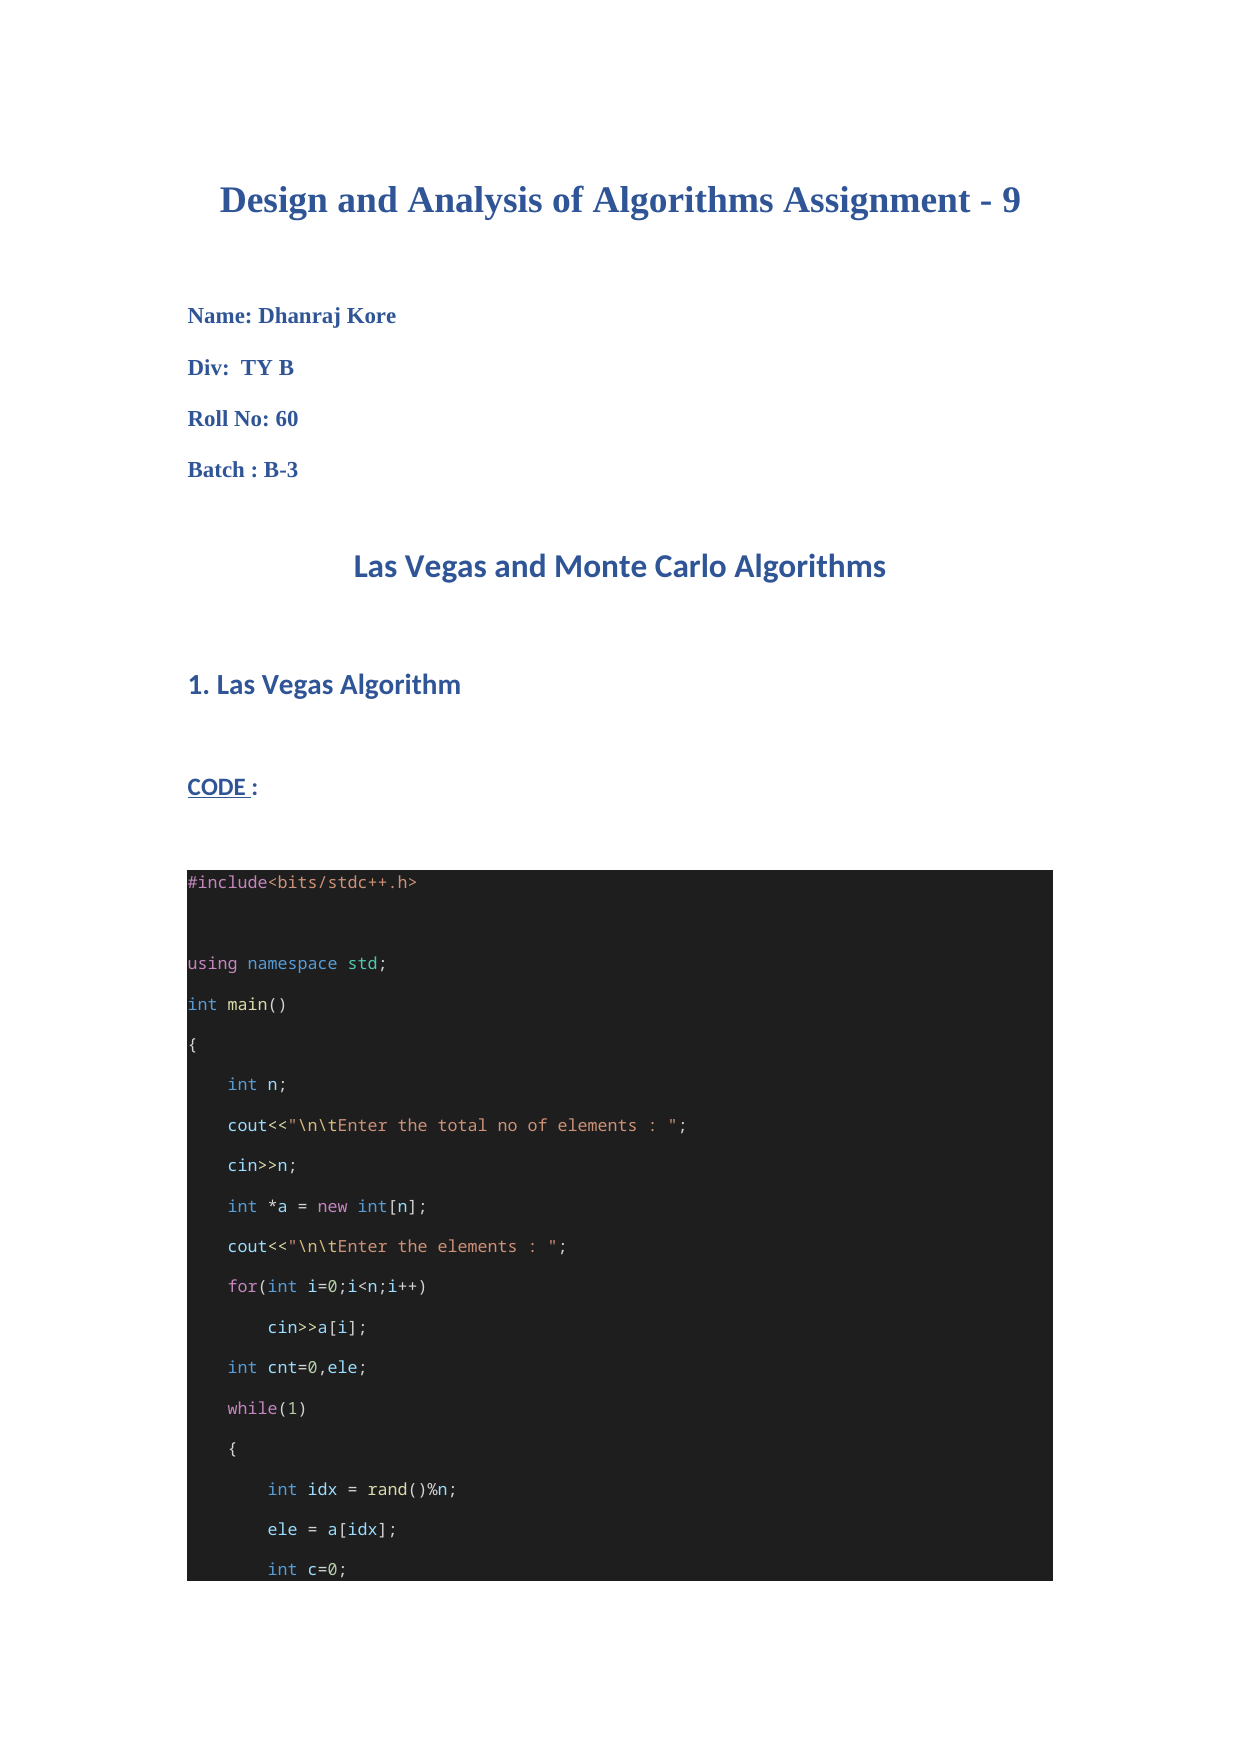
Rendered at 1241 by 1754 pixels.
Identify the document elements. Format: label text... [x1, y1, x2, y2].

subtitle Div: TY B [187, 354, 1053, 380]
text { [187, 1436, 1053, 1459]
text using namespace std; [187, 951, 1053, 974]
text int *a = new int[n]; [187, 1193, 1053, 1217]
text #include<bits/stdc++.h> [187, 870, 1053, 893]
text cin>>n; [187, 1153, 1053, 1176]
text int main() [187, 991, 1053, 1015]
text cin>>a[i]; [187, 1314, 1053, 1338]
subtitle Name: Dhanraj Kore [187, 302, 1053, 329]
text { [187, 1031, 1053, 1055]
text Las Vegas and Monte Carlo Algorithms [187, 545, 1053, 585]
text cout<<"\n\tEnter the elements : "; [187, 1233, 1053, 1257]
list Las Vegas Algorithm [187, 666, 1053, 702]
subtitle Batch : B-3 [187, 457, 1053, 483]
text cout<<"\n\tEnter the total no of elements : "; [187, 1112, 1053, 1136]
text CODE : [187, 771, 1053, 801]
subtitle Design and Analysis of Algorithms Assignment - 9 [187, 177, 1053, 220]
text int idx = rand()%n; [187, 1476, 1053, 1500]
text int c=0; [187, 1557, 1053, 1581]
text ele = a[idx]; [187, 1516, 1053, 1540]
text int n; [187, 1072, 1053, 1096]
text while(1) [187, 1395, 1053, 1419]
text for(int i=0;i<n;i++) [187, 1274, 1053, 1298]
subtitle Roll No: 60 [187, 405, 1053, 432]
text int cnt=0,ele; [187, 1355, 1053, 1378]
